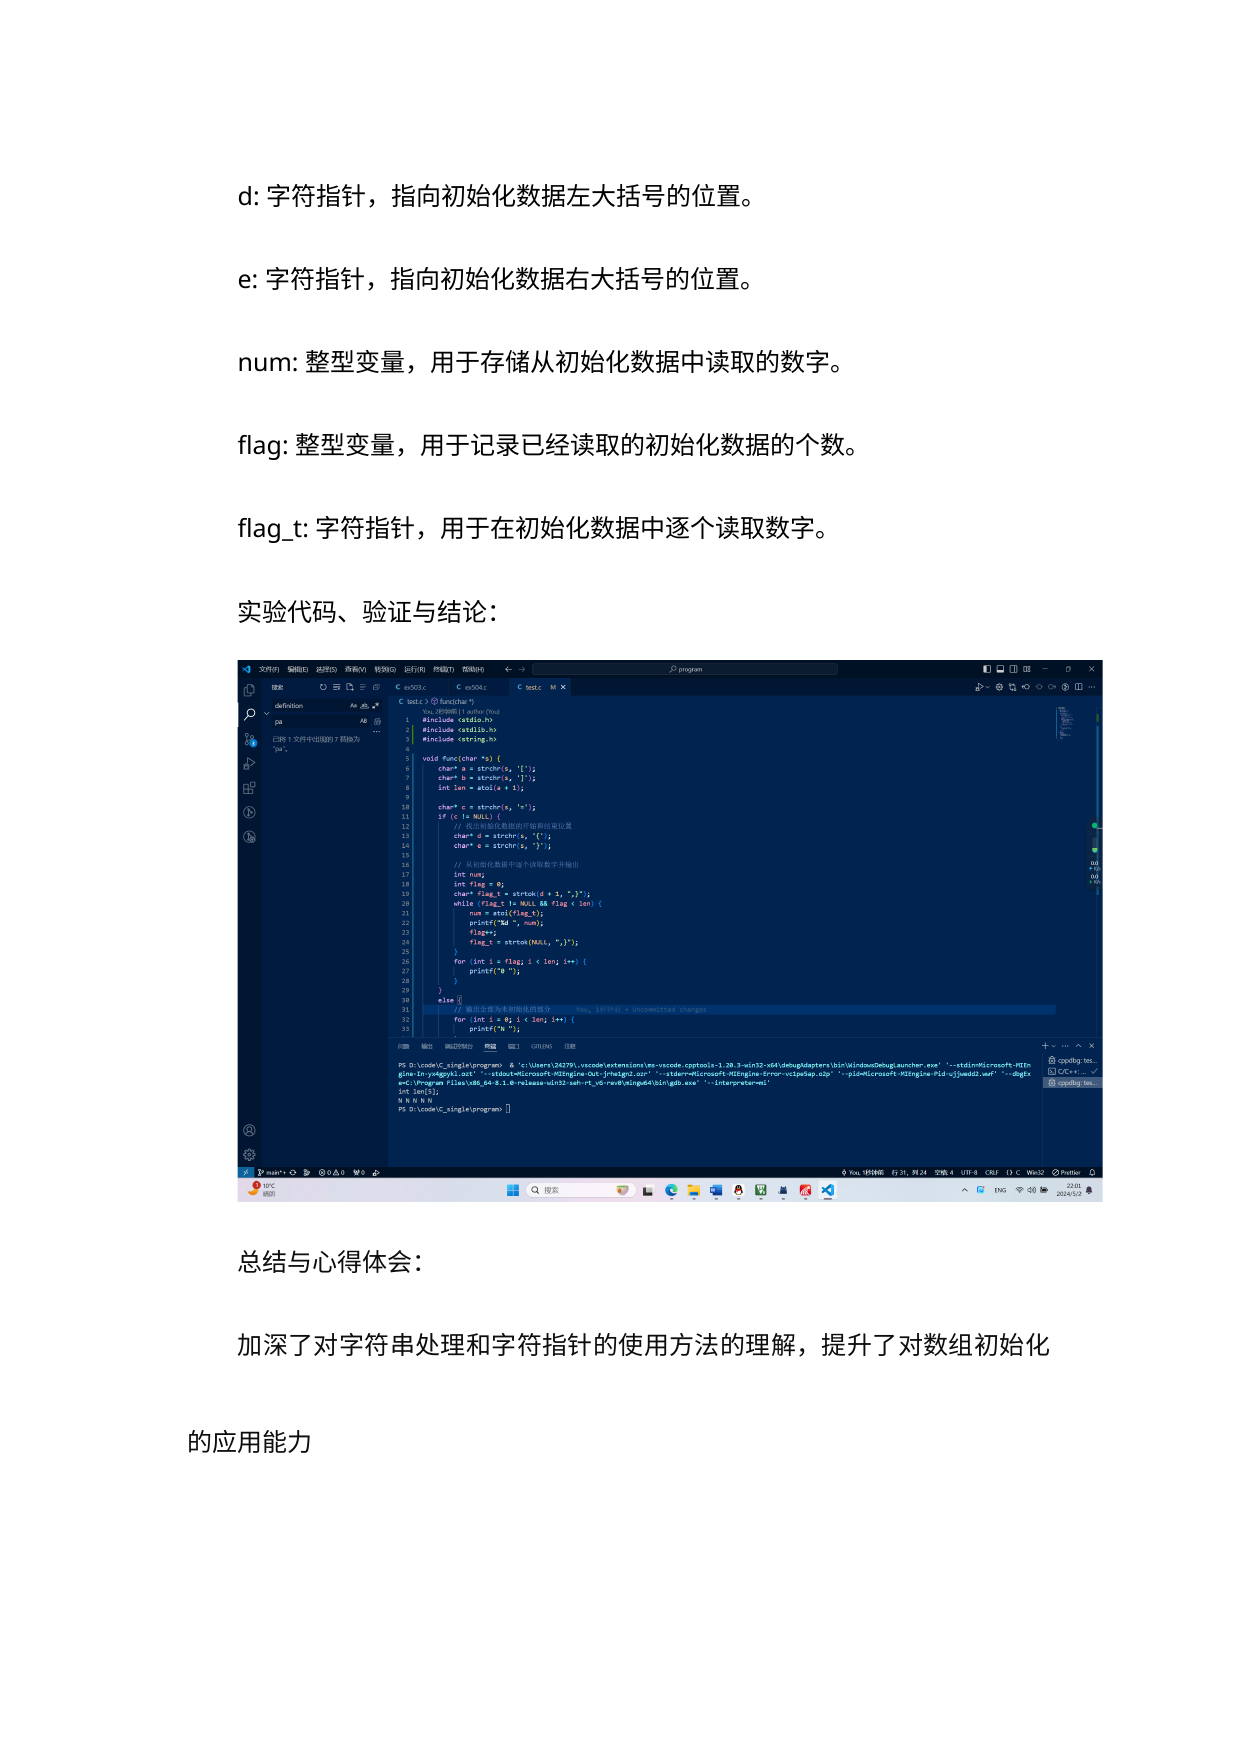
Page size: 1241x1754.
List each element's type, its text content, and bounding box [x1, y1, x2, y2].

text flag_t: 字符指针，用于在初始化数据中逐个读取数字。 [187, 494, 1053, 559]
text 实验代码、验证与结论： [187, 578, 1053, 643]
text d: 字符指针，指向初始化数据左大括号的位置。 [187, 162, 1053, 227]
text flag: 整型变量，用于记录已经读取的初始化数据的个数。 [187, 411, 1053, 476]
text 总结与心得体会： [187, 1228, 1053, 1293]
text 加深了对字符串处理和字符指针的使用方法的理解，提升了对数组初始化的应用能力 [187, 1311, 1053, 1473]
picture [237, 660, 1103, 1202]
text e: 字符指针，指向初始化数据右大括号的位置。 [187, 245, 1053, 310]
text num: 整型变量，用于存储从初始化数据中读取的数字。 [187, 328, 1053, 393]
